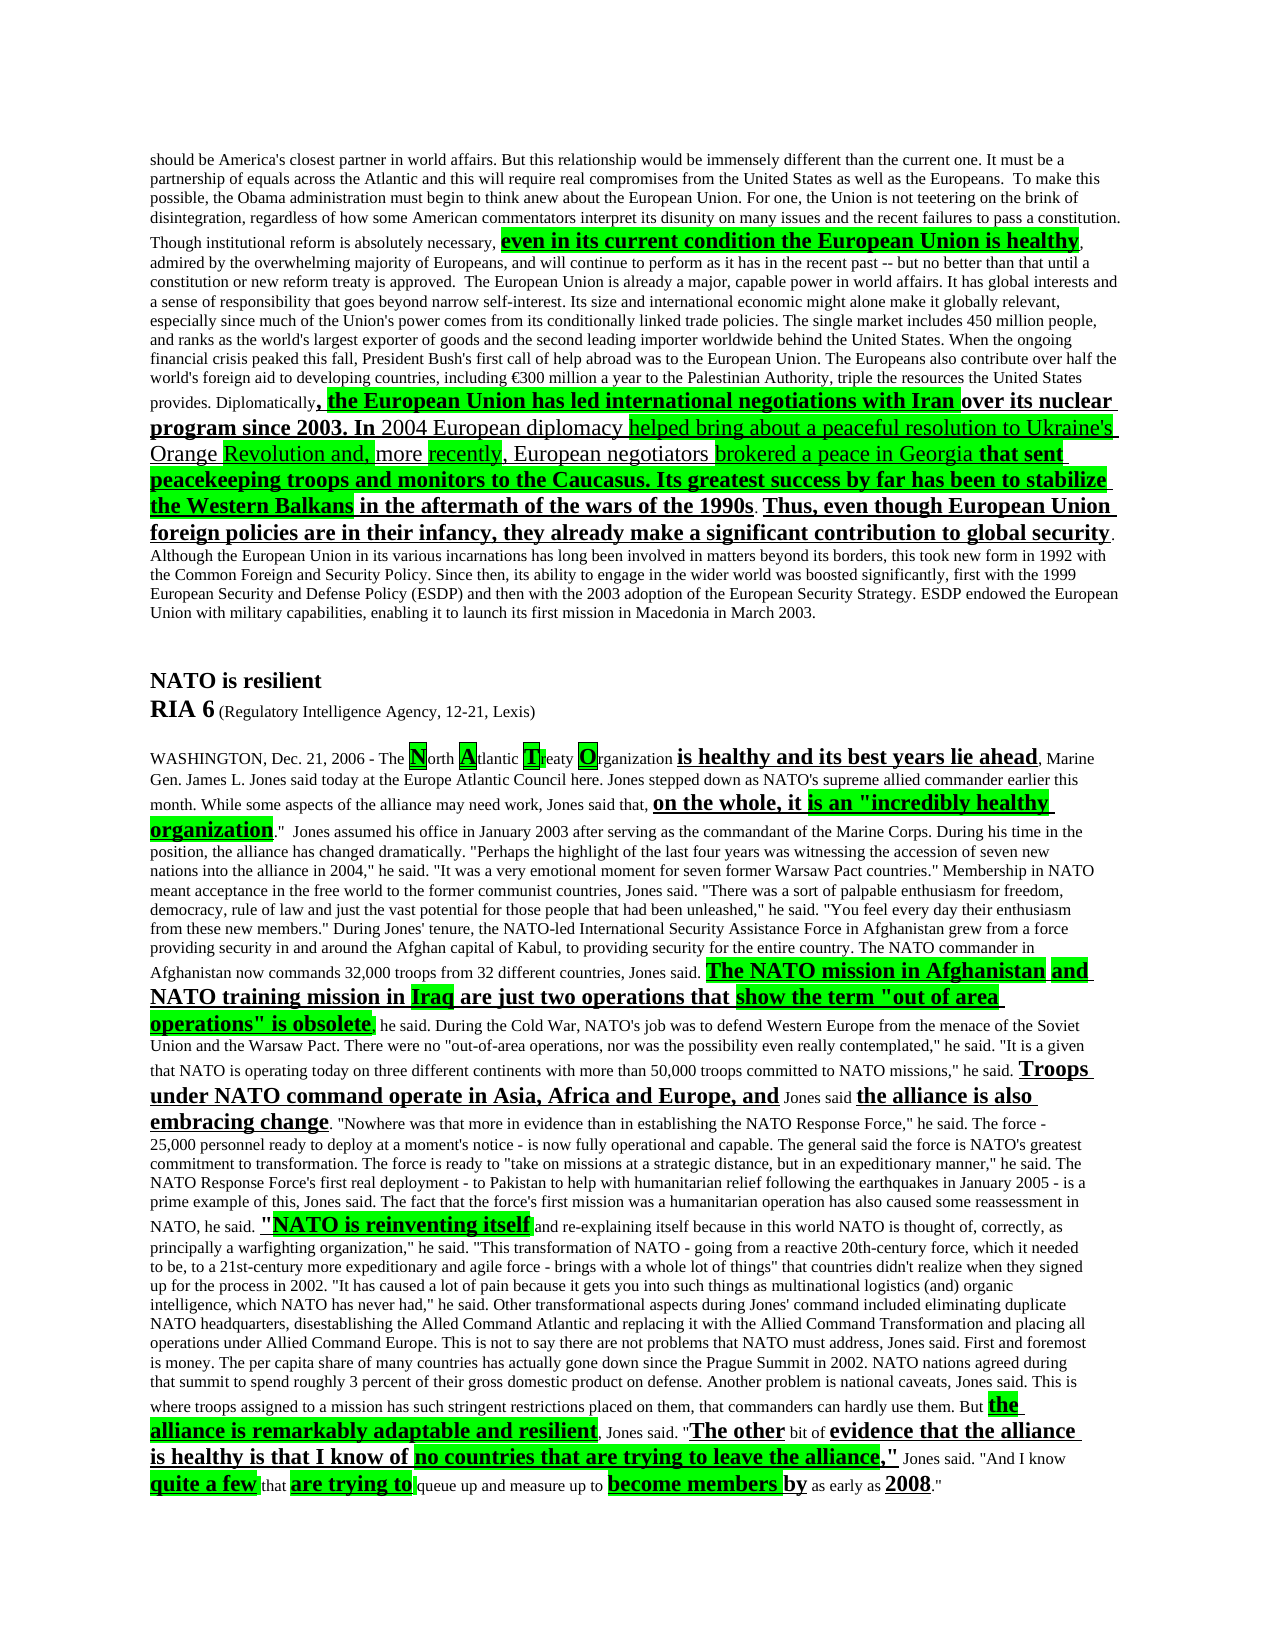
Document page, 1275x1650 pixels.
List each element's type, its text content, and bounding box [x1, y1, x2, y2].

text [150, 150, 1125, 622]
text WASHINGTON, Dec. 21, 2006 - The North Atlantic Treaty Organization is healthy and its best years lie ahead, Marine Gen. James L. Jones said today at the Europe Atlantic Council here. Jones stepped down as NATO's supreme allied commander earlier this month. While some aspects of the alliance may need work, Jones said that, on the whole, it is an "incredibly healthy organization." Jones assumed his office in January 2003 after serving as the commandant of the Marine Corps. During his time in the position, the alliance has changed dramatically. "Perhaps the highlight of the last four years was witnessing the accession of seven new nations into the alliance in 2004," he said. "It was a very emotional moment for seven former Warsaw Pact countries." Membership in NATO meant acceptance in the free world to the former communist countries, Jones said. "There was a sort of palpable enthusiasm for freedom, democracy, rule of law and just the vast potential for those people that had been unleashed," he said. "You feel every day their enthusiasm from these new members." During Jones' tenure, the NATO-led International Security Assistance Force in Afghanistan grew from a force providing security in and around the Afghan capital of Kabul, to providing security for the entire country. The NATO commander in Afghanistan now commands 32,000 troops from 32 different countries, Jones said. The NATO mission in Afghanistan and NATO training mission in Iraq are just two operations that show the term "out of area operations" is obsolete, he said. During the Cold War, NATO's job was to defend Western Europe from the menace of the Soviet Union and the Warsaw Pact. There were no "out-of-area operations, nor was the possibility even really contemplated," he said. "It is a given that NATO is operating today on three different continents with more than 50,000 troops committed to NATO missions," he said. Troops under NATO command operate in Asia, Africa and Europe, and Jones said the alliance is also embracing change. "Nowhere was that more in evidence than in establishing the NATO Response Force," he said. The force - 25,000 personnel ready to deploy at a moment's notice - is now fully operational and capable. The general said the force is NATO's greatest commitment to transformation. The force is ready to "take on missions at a strategic distance, but in an expeditionary manner," he said. The NATO Response Force's first real deployment - to Pakistan to help with humanitarian relief following the earthquakes in January 2005 - is a prime example of this, Jones said. The fact that the force's first mission was a humanitarian operation has also caused some reassessment in NATO, he said. "NATO is reinventing itself and re-explaining itself because in this world NATO is thought of, correctly, as principally a warfighting organization," he said. "This transformation of NATO - going from a reactive 20th-century force, which it needed to be, to a 21st-century more expeditionary and agile force - brings with a whole lot of things" that countries didn't realize when they signed up for the process in 2002. "It has caused a lot of pain because it gets you into such things as multinational logistics (and) organic intelligence, which NATO has never had," he said. Other transformational aspects during Jones' command included eliminating duplicate NATO headquarters, disestablishing the Alled Command Atlantic and replacing it with the Allied Command Transformation and placing all operations under Allied Command Europe. This is not to say there are not problems that NATO must address, Jones said. First and foremost is money. The per capita share of many countries has actually gone down since the Prague Summit in 2002. NATO nations agreed during that summit to spend roughly 3 percent of their gross domestic product on defense. Another problem is national caveats, Jones said. This is where troops assigned to a mission has such stringent restrictions placed on them, that commanders can hardly use them. But the alliance is remarkably adaptable and resilient, Jones said. "The other bit of evidence that the alliance is healthy is that I know of no countries that are trying to leave the alliance," Jones said. "And I know quite a few that are trying to queue up and measure up to become members by as early as 2008." [150, 742, 1095, 1496]
text RIA 6 (Regulatory Intelligence Agency, 12-21, Lexis) [150, 694, 1125, 723]
text NATO is resilient [150, 667, 1125, 694]
